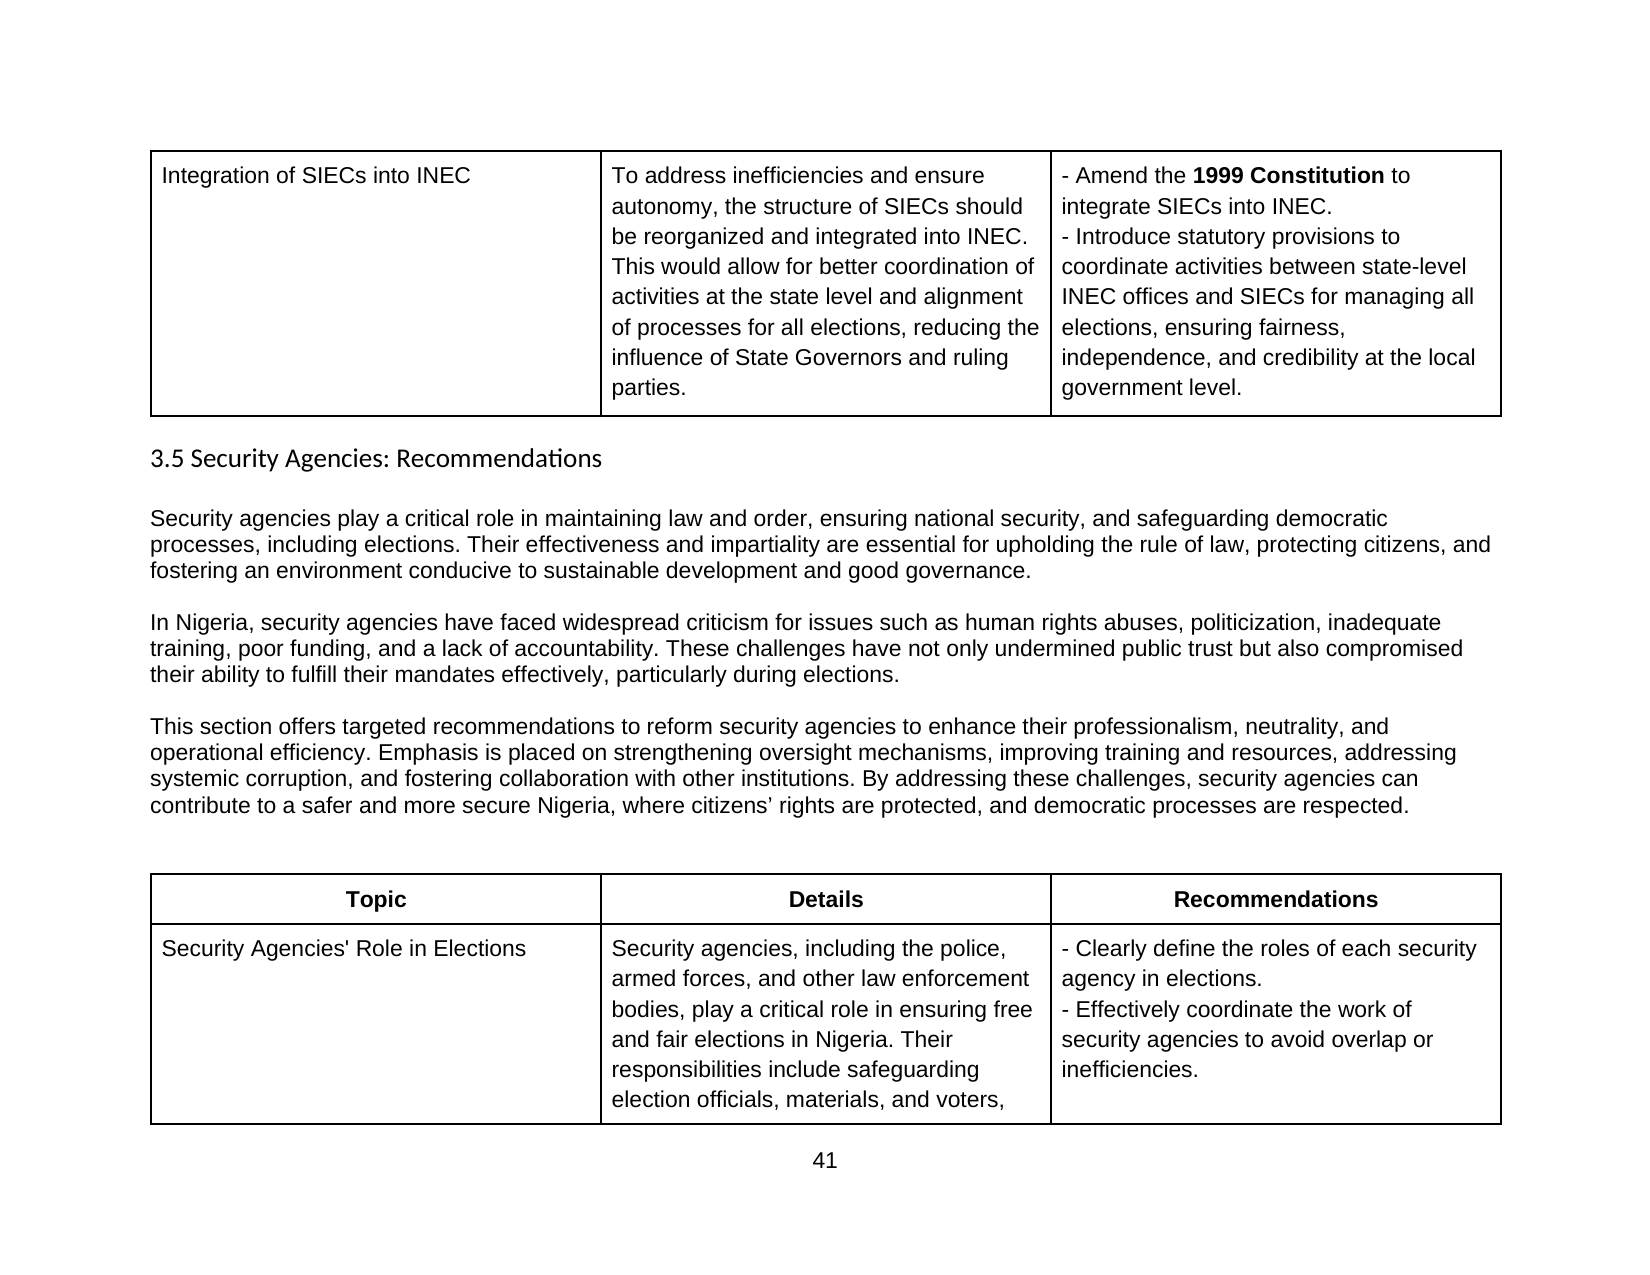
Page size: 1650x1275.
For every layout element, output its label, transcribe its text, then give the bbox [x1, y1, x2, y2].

subtitle 3.5 Security Agencies: Recommendations [150, 442, 1500, 475]
text This section offers targeted recommendations to reform security agencies to enhance their professionalism, neutrality, and operational efficiency. Emphasis is placed on strengthening oversight mechanisms, improving training and resources, addressing systemic corruption, and fostering collaboration with other institutions. By addressing these challenges, security agencies can contribute to a safer and more secure Nigeria, where citizens’ rights are protected, and democratic processes are respected. [150, 713, 1500, 818]
text In Nigeria, security agencies have faced widespread criticism for issues such as human rights abuses, politicization, inadequate training, poor funding, and a lack of accountability. These challenges have not only undermined public trust but also compromised their ability to fulfill their mandates effectively, particularly during elections. [150, 609, 1500, 688]
text Security agencies play a critical role in maintaining law and order, ensuring national security, and safeguarding democratic processes, including elections. Their effectiveness and impartiality are essential for upholding the rule of law, protecting citizens, and fostering an environment conducive to sustainable development and good governance. [150, 504, 1500, 584]
